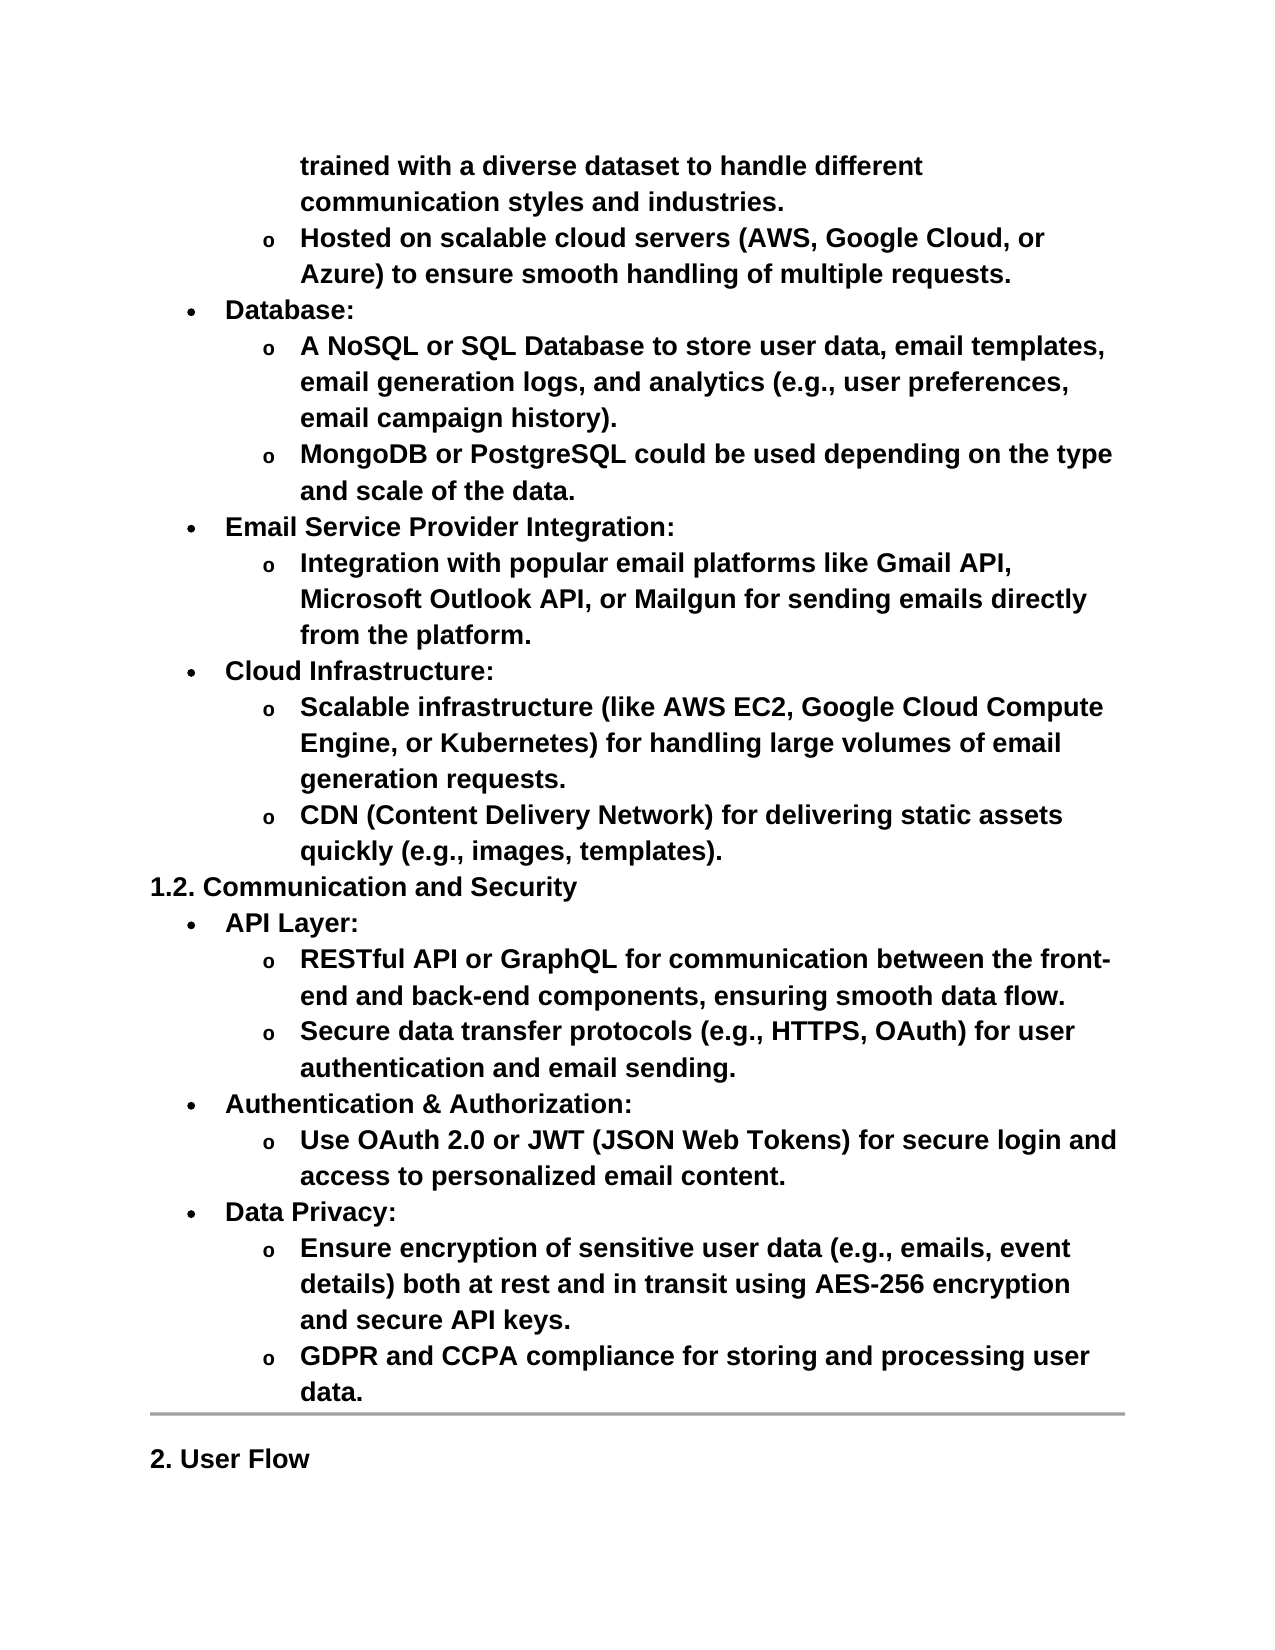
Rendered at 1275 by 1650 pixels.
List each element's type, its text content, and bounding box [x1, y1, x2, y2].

list Use OAuth 2.0 or JWT (JSON Web Tokens) for secure login and access to personalized email content. [262, 1124, 1125, 1191]
list Scalable infrastructure (like AWS EC2, Google Cloud Compute Engine, or Kubernetes) for handling large volumes of email generation requests. [262, 691, 1125, 794]
text 1.2. Communication and Security [150, 871, 1125, 902]
list Email Service Provider Integration: [187, 511, 1125, 542]
list Hosted on scalable cloud servers (AWS, Google Cloud, or Azure) to ensure smooth handling of multiple requests. [262, 222, 1125, 289]
list Cloud Infrastructure: [187, 655, 1125, 686]
list Integration with popular email platforms like Gmail API, Microsoft Outlook API, or Mailgun for sending emails directly from the platform. [262, 547, 1125, 650]
list Data Privacy: [187, 1196, 1125, 1227]
text 2. User Flow [150, 1443, 1125, 1474]
list Ensure encryption of sensitive user data (e.g., emails, event details) both at rest and in transit using AES-256 encryption and secure API keys. [262, 1232, 1125, 1335]
list RESTful API or GraphQL for communication between the front-end and back-end components, ensuring smooth data flow. [262, 943, 1125, 1011]
list API Layer: [187, 907, 1125, 938]
list CDN (Content Delivery Network) for delivering static assets quickly (e.g., images, templates). [262, 799, 1125, 867]
list A NoSQL or SQL Database to store user data, email templates, email generation logs, and analytics (e.g., user preferences, email campaign history). [262, 330, 1125, 434]
list Authentication & Authorization: [187, 1088, 1125, 1119]
list MongoDB or PostgreSQL could be used depending on the type and scale of the data. [262, 438, 1125, 506]
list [262, 150, 1125, 217]
list GDPR and CCPA compliance for storing and processing user data. [262, 1340, 1125, 1408]
list Secure data transfer protocols (e.g., HTTPS, OAuth) for user authentication and email sending. [262, 1015, 1125, 1083]
list Database: [187, 294, 1125, 325]
